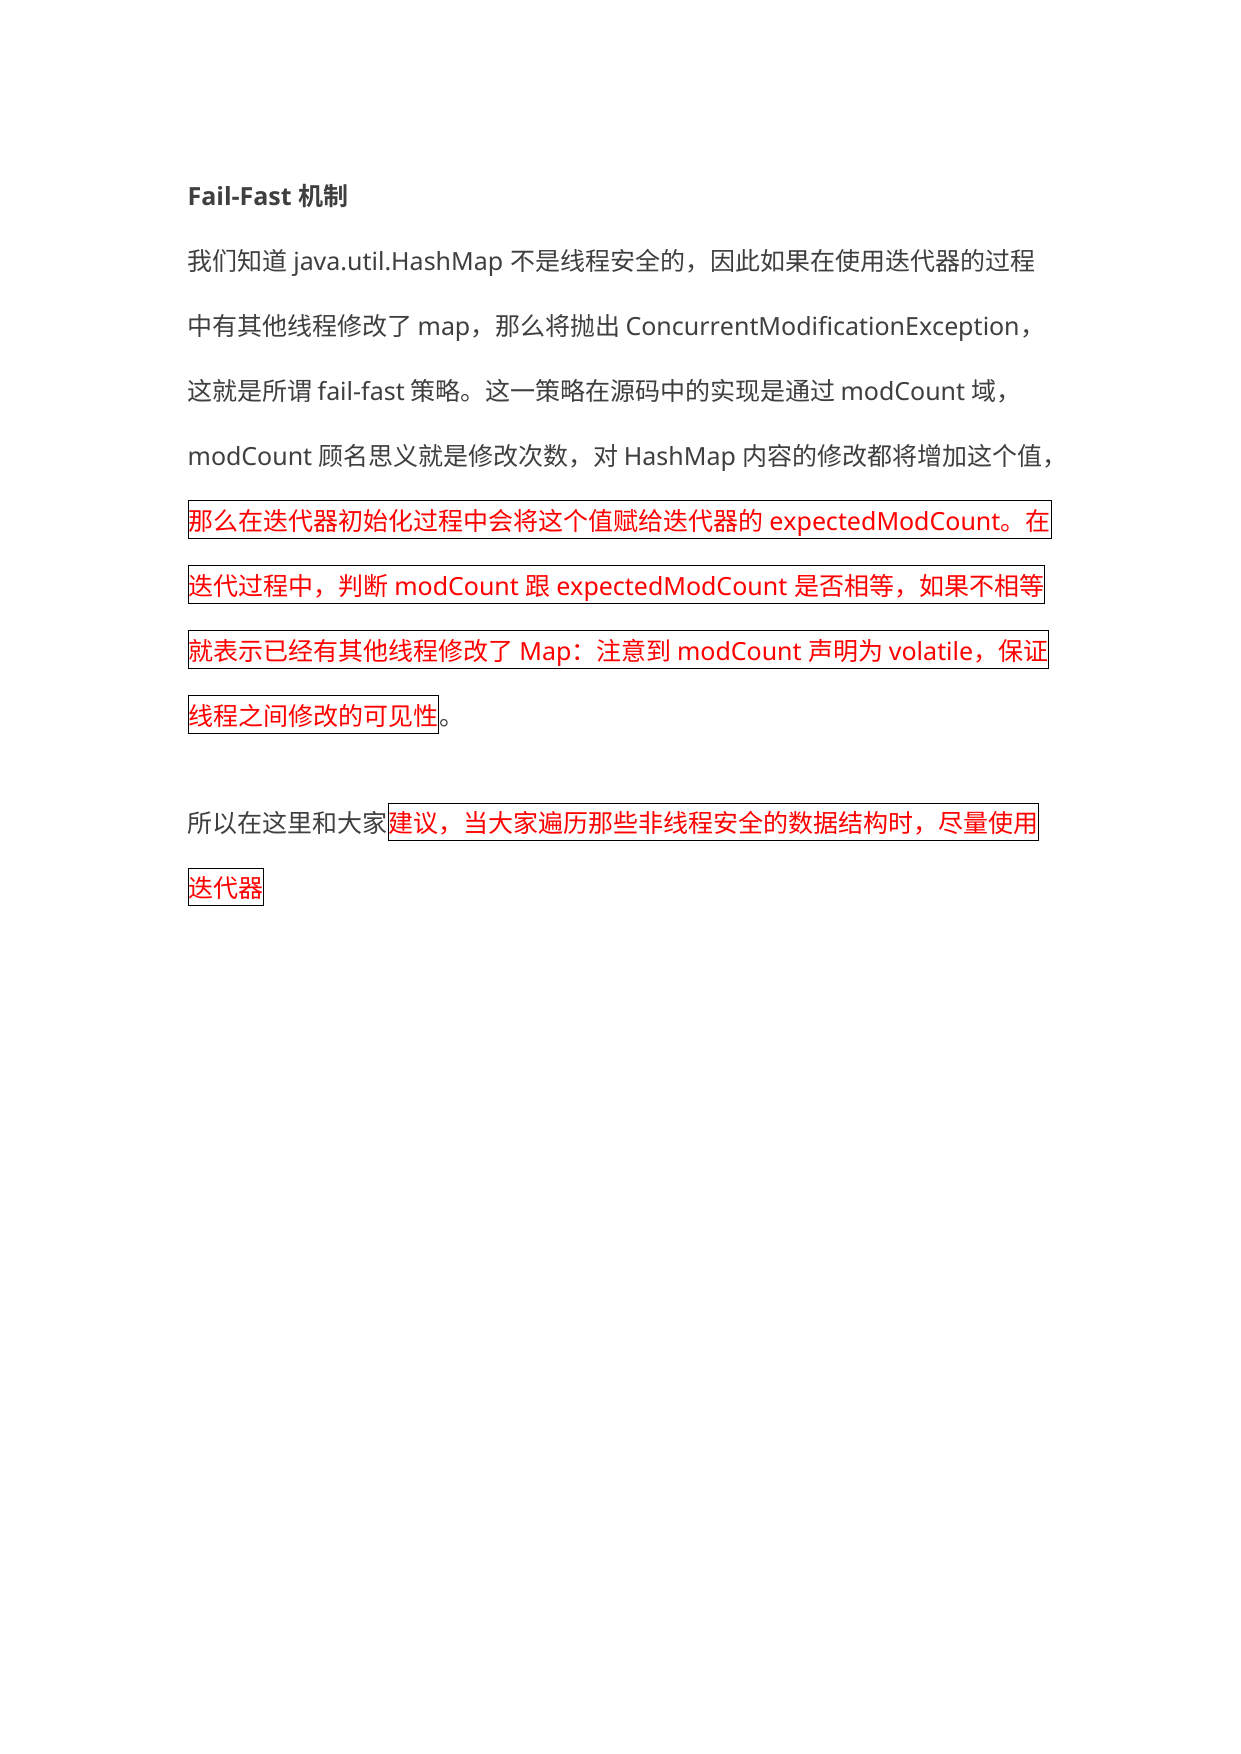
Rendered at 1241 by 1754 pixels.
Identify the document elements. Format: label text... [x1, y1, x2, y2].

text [187, 162, 1053, 747]
text 所以在这里和大家建议，当大家遍历那些非线程安全的数据结构时，尽量使用迭代器 [187, 789, 1053, 919]
